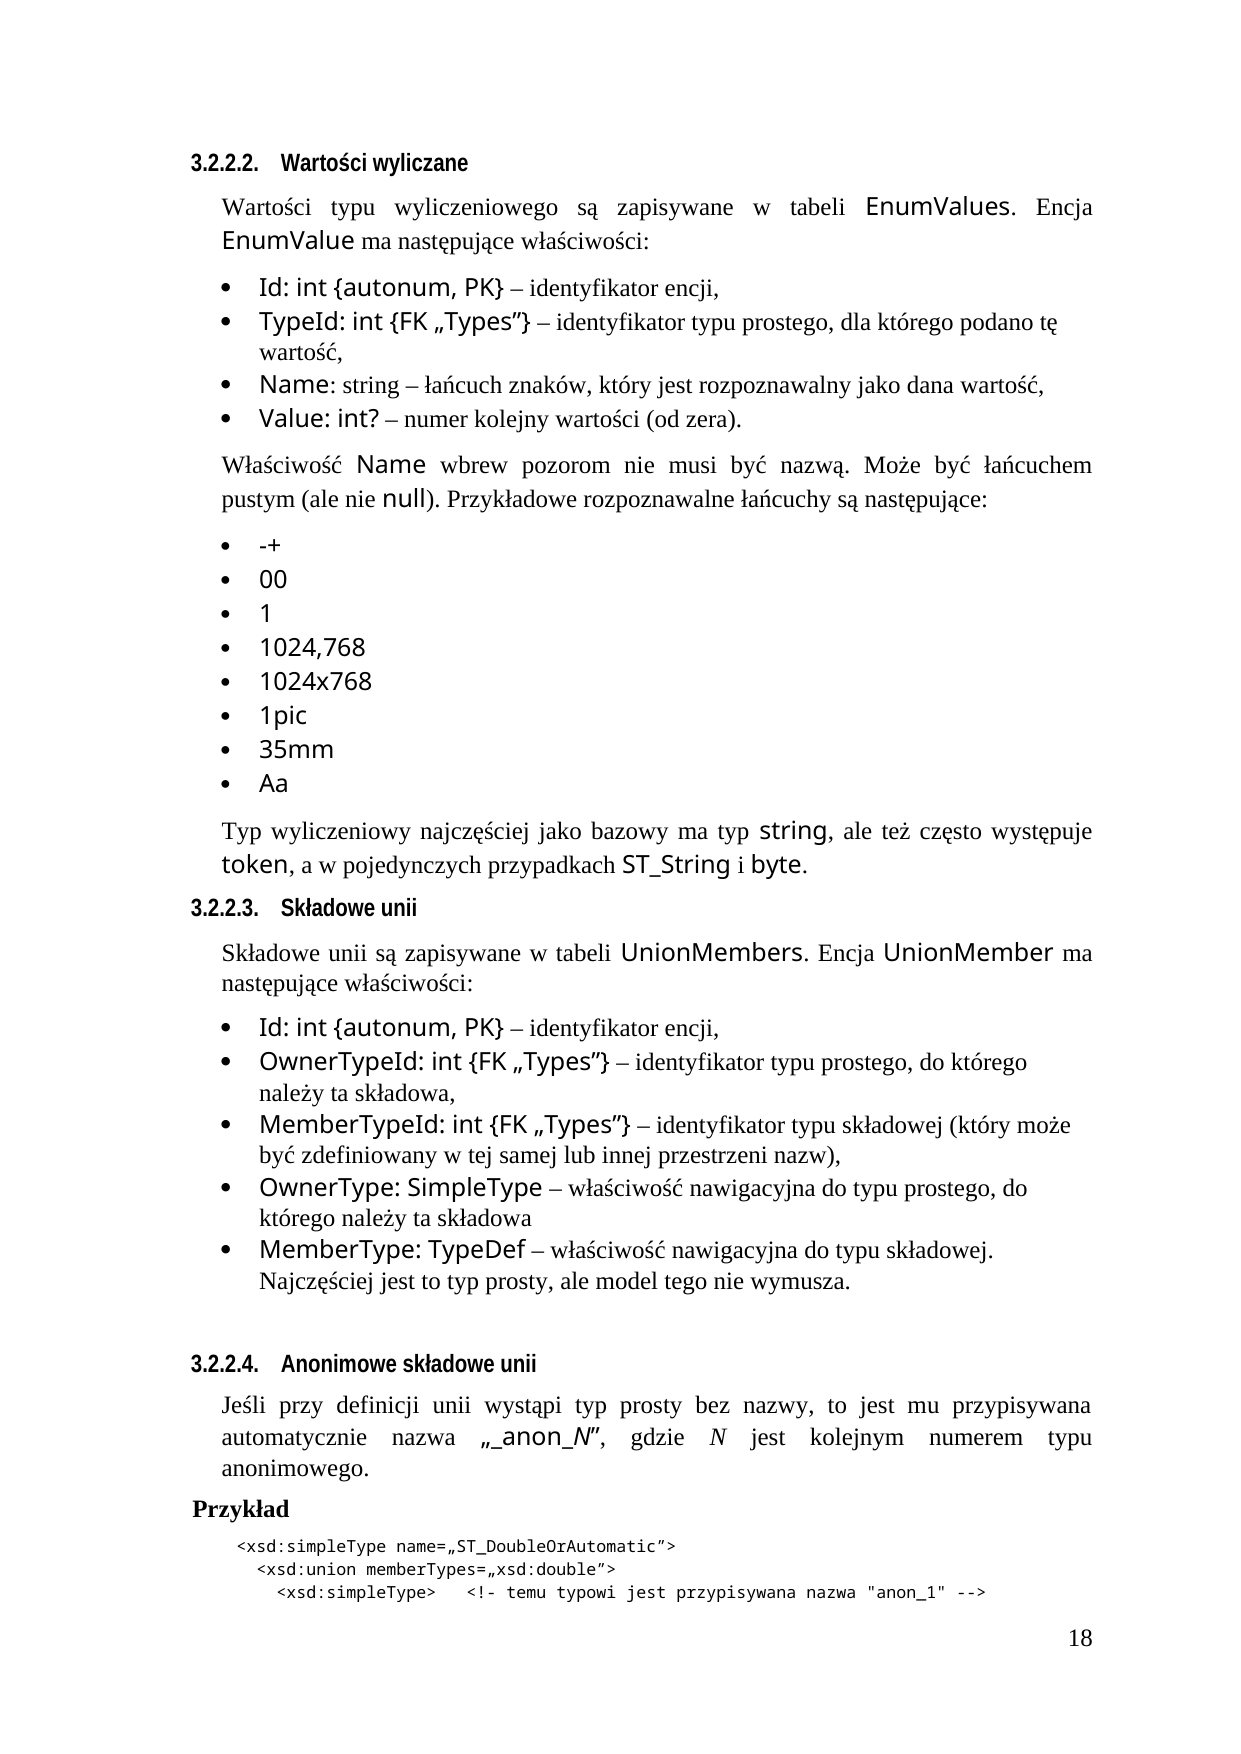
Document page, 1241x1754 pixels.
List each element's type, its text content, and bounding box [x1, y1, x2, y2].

list MemberType: TypeDef – właściwość nawigacyjna do typu składowej. Najczęściej jest to typ prosty, ale model tego nie wymusza. [221, 1232, 1093, 1295]
list 1024,768 [221, 630, 1093, 664]
text <xsd:union memberTypes=„xsd:double”> [236, 1558, 1093, 1581]
list OwnerType: SimpleType – właściwość nawigacyjna do typu prostego, do którego należy ta składowa [221, 1169, 1093, 1232]
list Aa [221, 766, 1093, 800]
text Wartości typu wyliczeniowego są zapisywane w tabeli EnumValues. Encja EnumValue ma następujące właściwości: [221, 189, 1093, 257]
list 1 [221, 596, 1093, 630]
list Name: string – łańcuch znaków, który jest rozpoznawalny jako dana wartość, [221, 366, 1093, 400]
text <xsd:simpleType name=„ST_DoubleOrAutomatic”> [236, 1535, 1093, 1558]
text Składowe unii są zapisywane w tabeli UnionMembers. Encja UnionMember ma następujące właściwości: [221, 934, 1093, 997]
subtitle Anonimowe składowe unii [191, 1349, 1093, 1377]
list 1pic [221, 698, 1093, 732]
list TypeId: int {FK „Types”} – identyfikator typu prostego, dla którego podano tę wartość, [221, 303, 1093, 366]
list 35mm [221, 732, 1093, 766]
text Typ wyliczeniowy najczęściej jako bazowy ma typ string, ale też często występuje token, a w pojedynczych przypadkach ST_String i byte. [221, 812, 1093, 881]
subtitle Wartości wyliczane [191, 148, 1093, 176]
list Id: int {autonum, PK} – identyfikator encji, [221, 1009, 1093, 1044]
list Value: int? – numer kolejny wartości (od zera). [221, 400, 1093, 434]
list MemberTypeId: int {FK „Types”} – identyfikator typu składowej (który może być zdefiniowany w tej samej lub innej przestrzeni nazw), [221, 1106, 1093, 1169]
list Id: int {autonum, PK} – identyfikator encji, [221, 269, 1093, 303]
subtitle Składowe unii [191, 893, 1093, 922]
list 1024x768 [221, 664, 1093, 698]
text Jeśli przy definicji unii wystąpi typ prosty bez nazwy, to jest mu przypisywana automatycznie nazwa „_anon_N”, gdzie N jest kolejnym numerem typu anonimowego. [221, 1390, 1093, 1481]
text <xsd:simpleType> <!- temu typowi jest przypisywana nazwa "anon_1" --> [236, 1581, 1093, 1603]
list OwnerTypeId: int {FK „Types”} – identyfikator typu prostego, do którego należy ta składowa, [221, 1044, 1093, 1106]
list -+ [221, 527, 1093, 562]
text Właściwość Name wbrew pozorom nie musi być nazwą. Może być łańcuchem pustym (ale nie null). Przykładowe rozpoznawalne łańcuchy są następujące: [221, 447, 1093, 515]
title Przykład [192, 1494, 1093, 1523]
list 00 [221, 562, 1093, 596]
